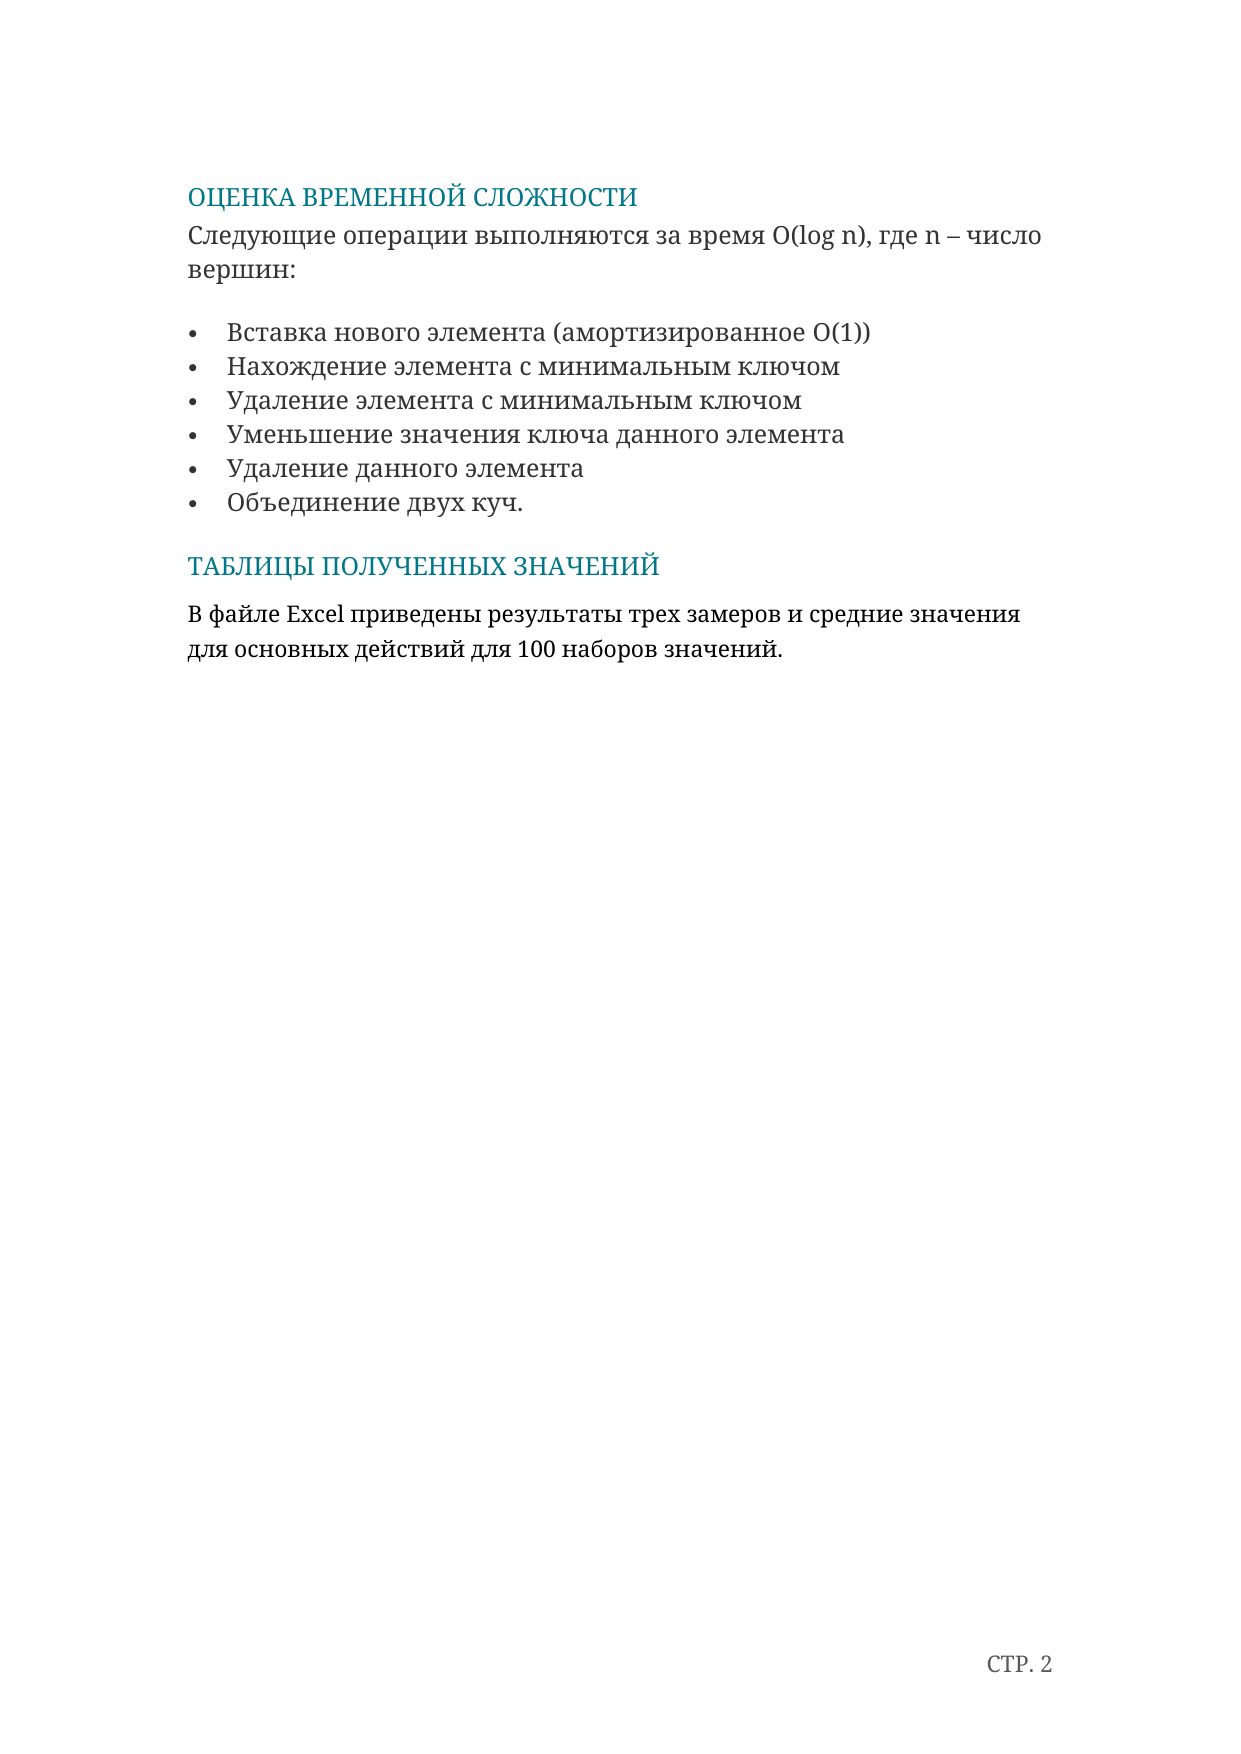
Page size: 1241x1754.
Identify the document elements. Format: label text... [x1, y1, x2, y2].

text Следующие операции выполняются за время O(log n), где n – число вершин: [187, 217, 1053, 286]
list Уменьшение значения ключа данного элемента [189, 417, 1053, 451]
subtitle Оценка временной сложности [187, 180, 1053, 214]
subtitle Таблицы полученных значений [187, 548, 1053, 582]
list Удаление элемента с минимальным ключом [189, 383, 1053, 417]
list Удаление данного элемента [189, 451, 1053, 485]
list Вставка нового элемента (амортизированное O(1)) [189, 315, 1053, 349]
text В файле Excel приведены результаты трех замеров и средние значения для основных действий для 100 наборов значений. [187, 598, 1053, 664]
list Объединение двух куч. [189, 485, 1053, 519]
list Нахождение элемента с минимальным ключом [189, 349, 1053, 383]
